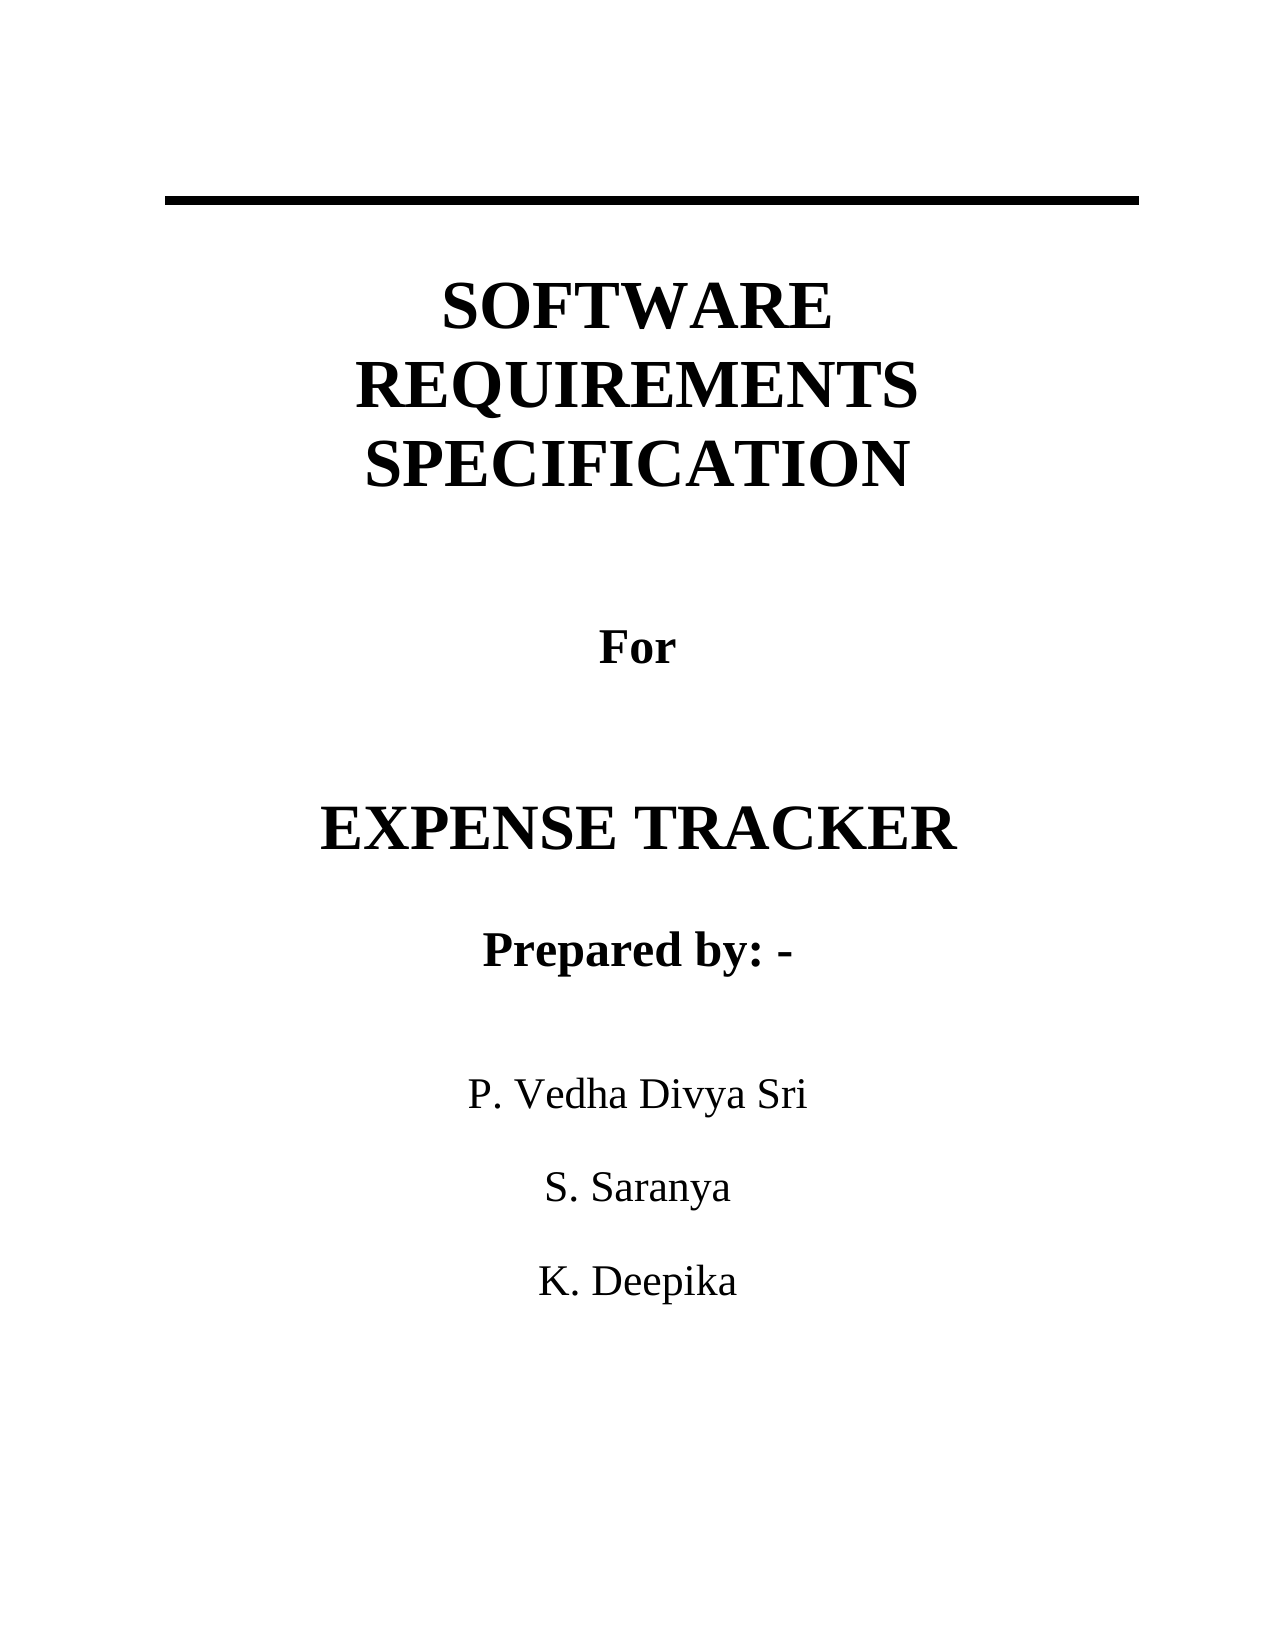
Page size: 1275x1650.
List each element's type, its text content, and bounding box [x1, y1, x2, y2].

text S. Saranya [62, 1164, 1212, 1211]
text For [269, 616, 1006, 674]
title SOFTWARE REQUIREMENTS SPECIFICATION [269, 264, 1006, 502]
text EXPENSE TRACKER [62, 789, 1212, 863]
text Prepared by: - [269, 923, 1006, 977]
text K. Deepika [62, 1258, 1212, 1304]
text P. Vedha Divya Sri [62, 1071, 1212, 1117]
